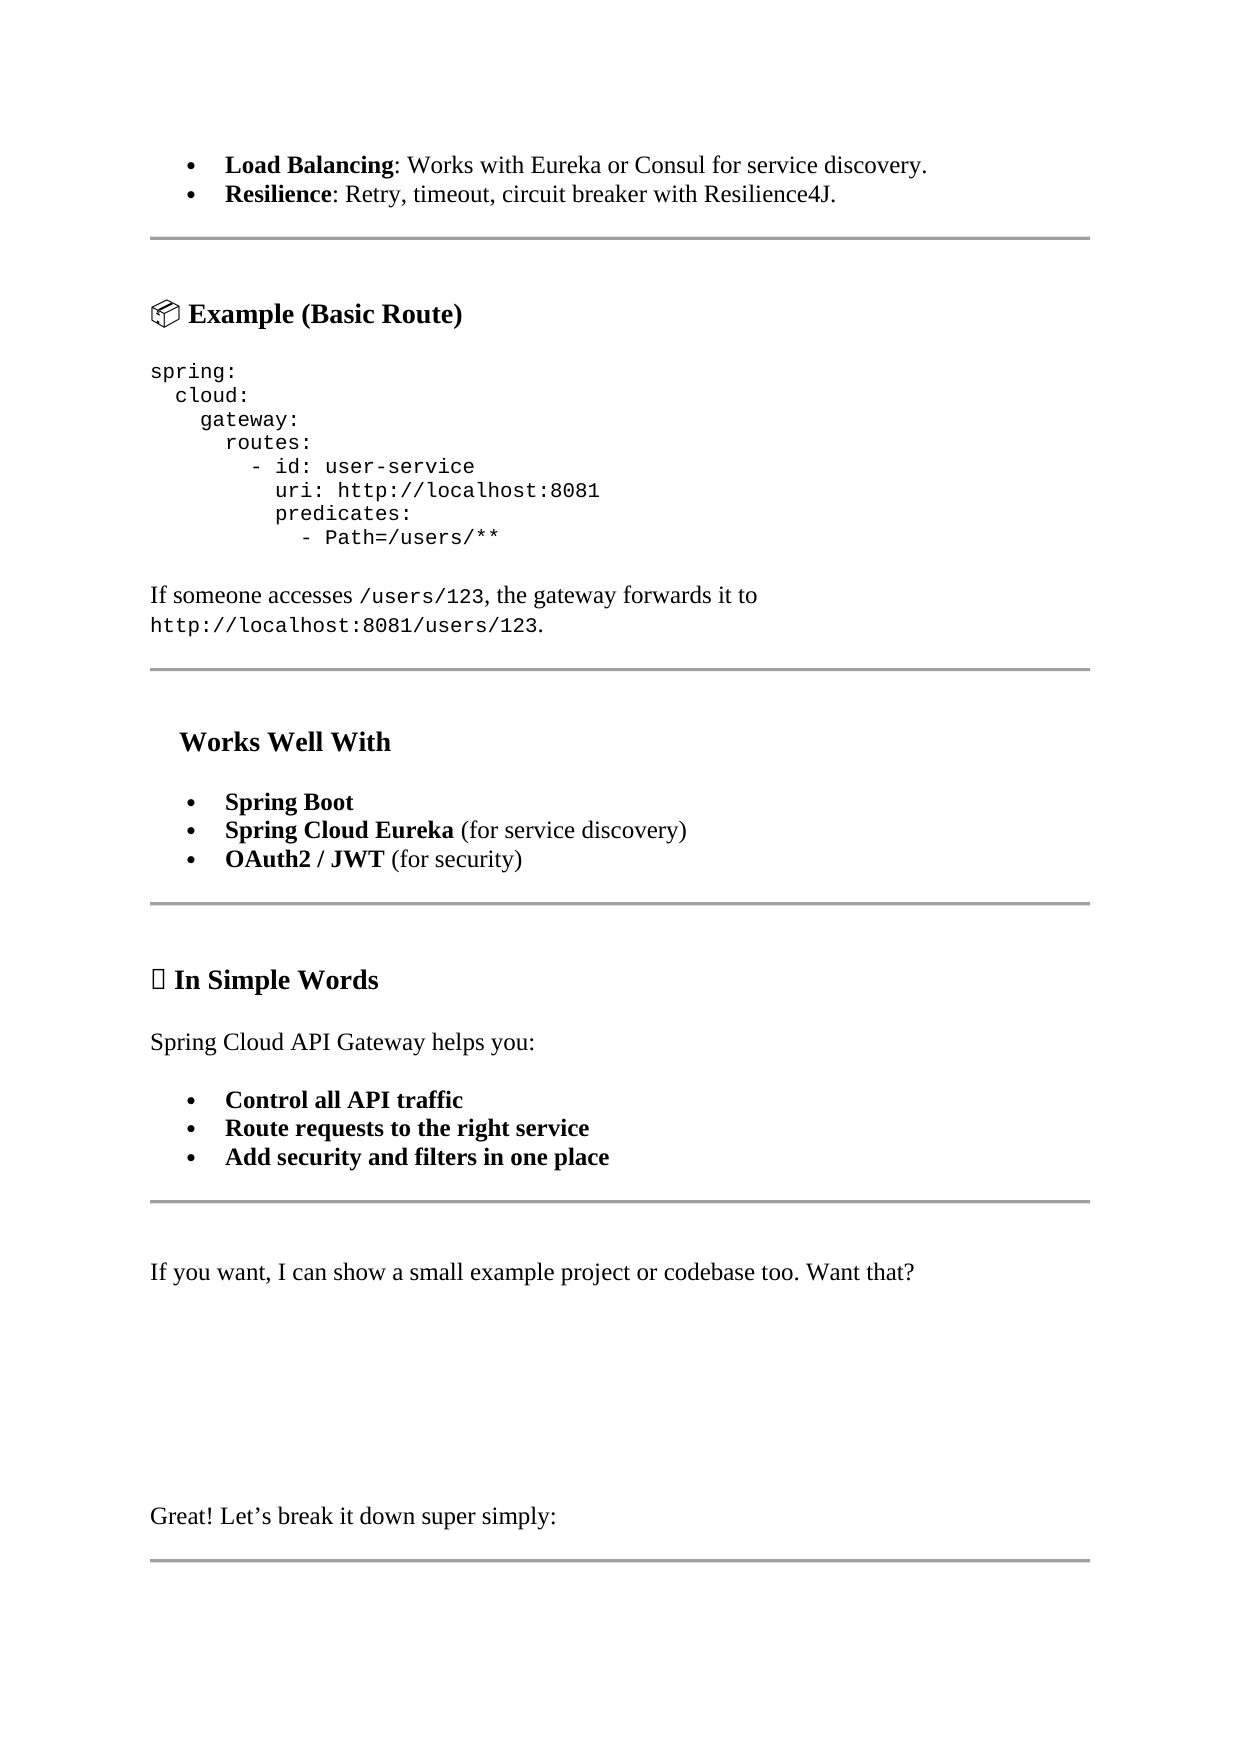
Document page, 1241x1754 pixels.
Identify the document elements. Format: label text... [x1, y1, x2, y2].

text ✅ In Simple Words [150, 959, 1090, 998]
list Load Balancing: Works with Eureka or Consul for service discovery. [187, 150, 1090, 179]
text gateway: [150, 409, 1090, 432]
text If you want, I can show a small example project or codebase too. Want that? [150, 1257, 1090, 1286]
text 📦 Example (Basic Route) [150, 294, 1090, 332]
text spring: [150, 361, 1090, 385]
text - Path=/users/** [150, 527, 1090, 551]
text uri: http://localhost:8081 [150, 479, 1090, 503]
text Spring Cloud API Gateway helps you: [150, 1027, 1090, 1056]
text cloud: [150, 385, 1090, 409]
list Spring Cloud Eureka (for service discovery) [187, 816, 1090, 844]
text Great! Let’s break it down super simply: [150, 1501, 1090, 1530]
text 🤝 Works Well With [150, 725, 1090, 758]
text If someone accesses /users/123, the gateway forwards it to http://localhost:8081/users/123. [150, 580, 1090, 639]
list Route requests to the right service [187, 1113, 1090, 1142]
list Control all API traffic [187, 1085, 1090, 1113]
text routes: [150, 432, 1090, 456]
list Add security and filters in one place [187, 1142, 1090, 1171]
text - id: user-service [150, 456, 1090, 479]
text predicates: [150, 503, 1090, 527]
list OAuth2 / JWT (for security) [187, 844, 1090, 873]
list Resilience: Retry, timeout, circuit breaker with Resilience4J. [187, 179, 1090, 207]
list Spring Boot [187, 787, 1090, 816]
